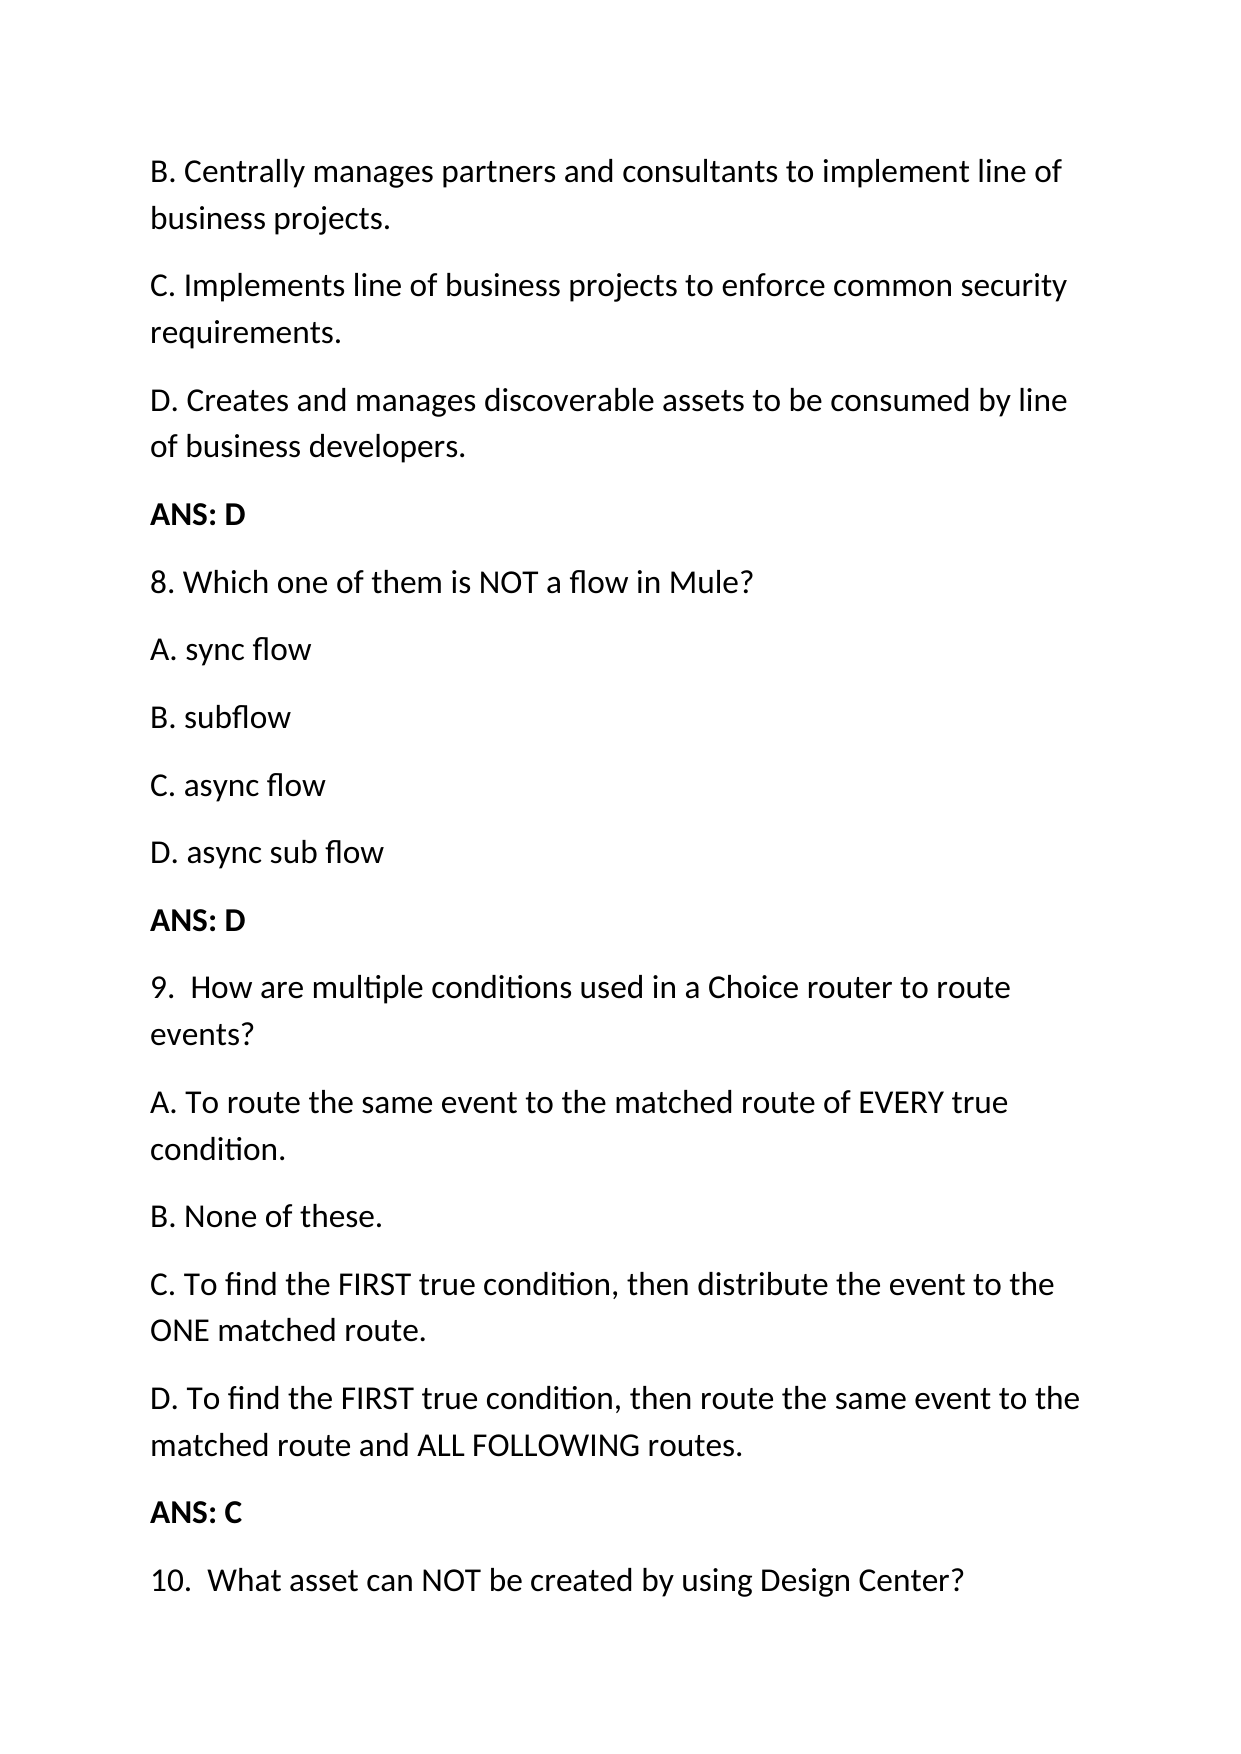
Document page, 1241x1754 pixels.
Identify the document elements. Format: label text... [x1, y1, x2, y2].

text B. Centrally manages partners and consultants to implement line of business projects. [150, 150, 1090, 237]
text B. subflow [150, 696, 1090, 737]
text 8. Which one of them is NOT a flow in Mule? [150, 561, 1090, 601]
text A. sync flow [150, 628, 1090, 669]
text ANS: D [150, 899, 1090, 939]
text A. To route the same event to the matched route of EVERY true condition. [150, 1081, 1090, 1168]
text 9. How are multiple conditions used in a Choice router to route events? [150, 966, 1090, 1054]
text D. Creates and manages discoverable assets to be consumed by line of business developers. [150, 379, 1090, 466]
text B. None of these. [150, 1195, 1090, 1236]
text C. To find the FIRST true condition, then distribute the event to the ONE matched route. [150, 1263, 1090, 1350]
text C. async flow [150, 763, 1090, 804]
text D. async sub flow [150, 831, 1090, 872]
text D. To find the FIRST true condition, then route the same event to the matched route and ALL FOLLOWING routes. [150, 1377, 1090, 1464]
text 10. What asset can NOT be created by using Design Center? [150, 1559, 1090, 1600]
text C. Implements line of business projects to enforce common security requirements. [150, 264, 1090, 352]
text ANS: D [150, 493, 1090, 534]
text ANS: C [150, 1491, 1090, 1532]
